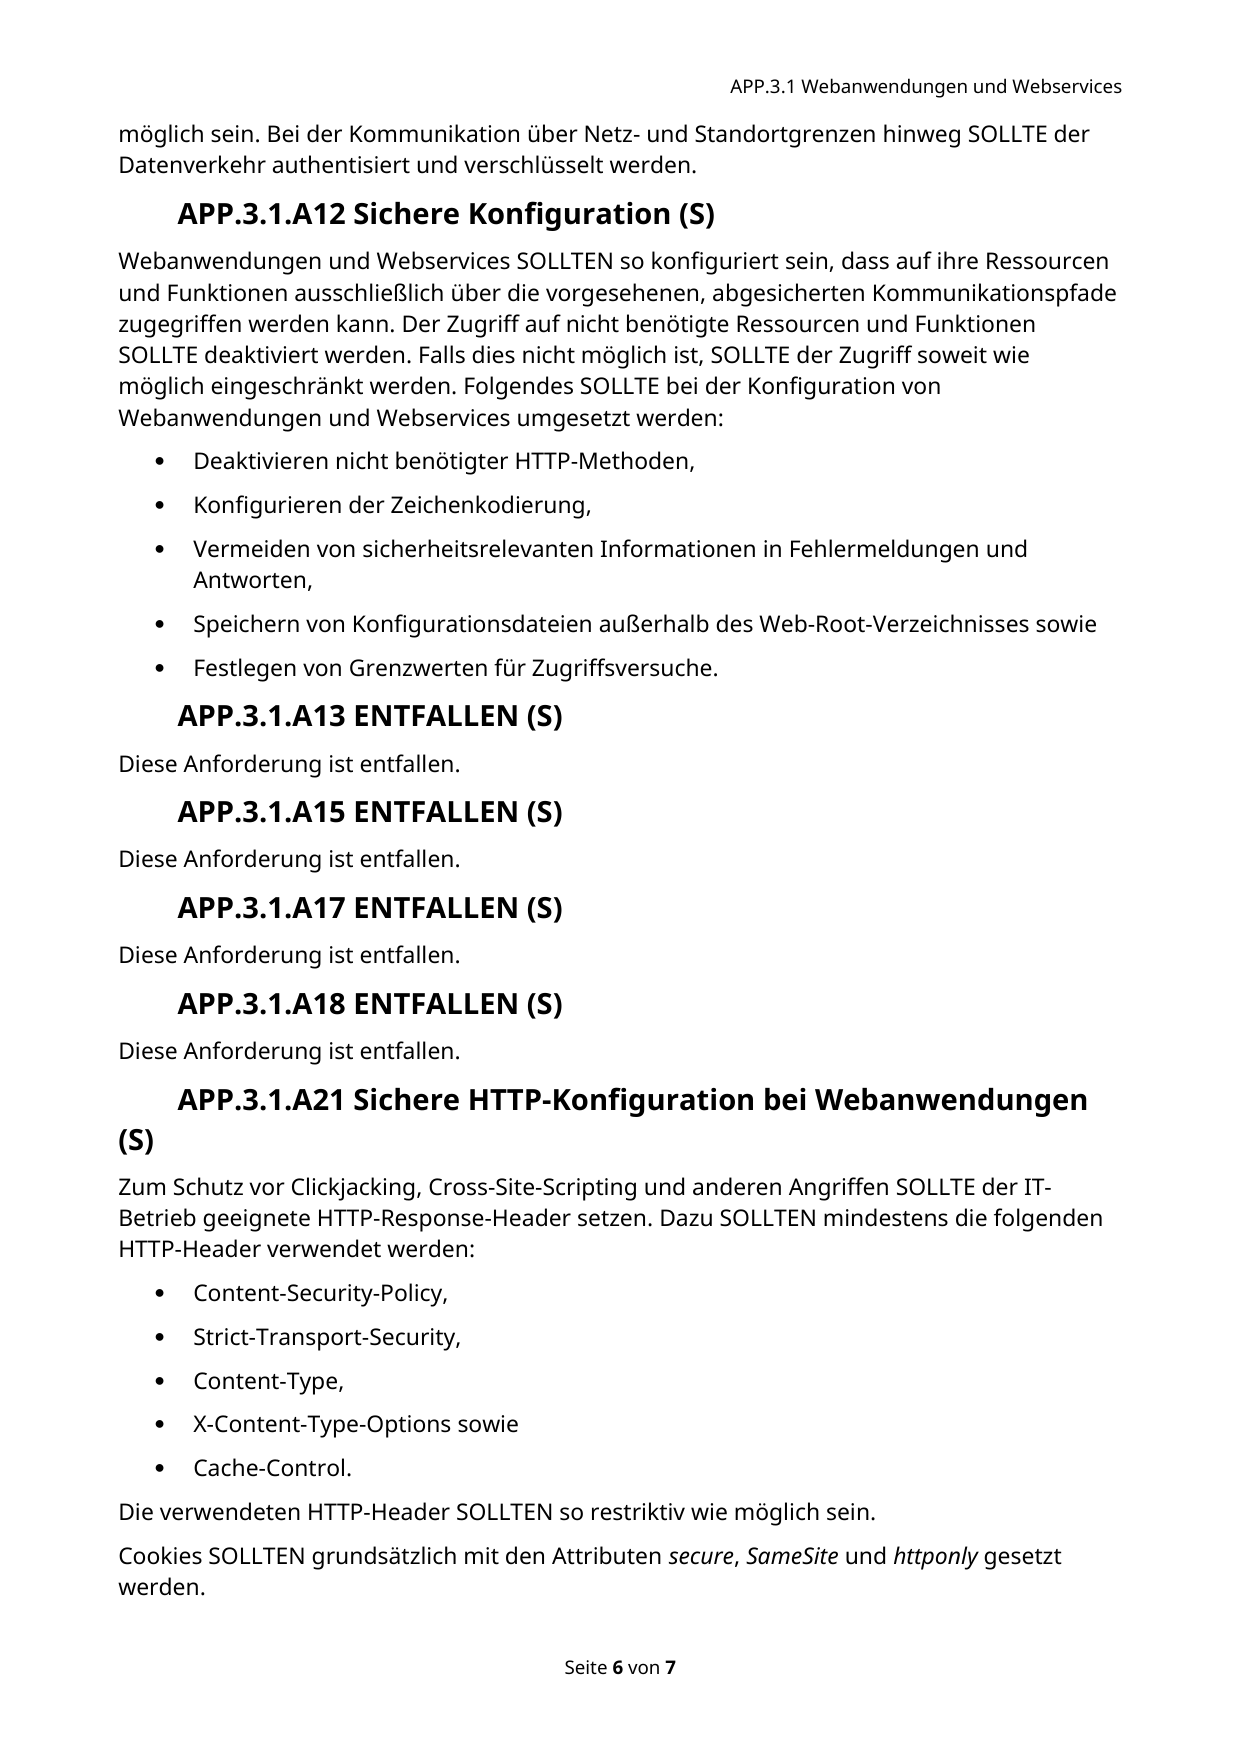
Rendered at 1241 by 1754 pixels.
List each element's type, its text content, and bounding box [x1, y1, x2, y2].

list Cache-Control. [156, 1452, 1122, 1483]
subtitle APP.3.1.A13 ENTFALLEN (S) [118, 695, 1122, 735]
text Webanwendungen und Webservices SOLLTEN so konfiguriert sein, dass auf ihre Ressourcen und Funktionen ausschließlich über die vorgesehenen, abgesicherten Kommunikationspfade zugegriffen werden kann. Der Zugriff auf nicht benötigte Ressourcen und Funktionen SOLLTE deaktiviert werden. Falls dies nicht möglich ist, SOLLTE der Zugriff soweit wie möglich eingeschränkt werden. Folgendes SOLLTE bei der Konfiguration von Webanwendungen und Webservices umgesetzt werden: [118, 245, 1122, 433]
subtitle APP.3.1.A21 Sichere HTTP-Konfiguration bei Webanwendungen (S) [118, 1079, 1122, 1158]
list X-Content-Type-Options sowie [156, 1408, 1122, 1440]
list Speichern von Konfigurationsdateien außerhalb des Web-Root-Verzeichnisses sowie [156, 608, 1122, 639]
subtitle APP.3.1.A12 Sichere Konfiguration (S) [118, 193, 1122, 233]
list Konfigurieren der Zeichenkodierung, [156, 489, 1122, 520]
subtitle APP.3.1.A18 ENTFALLEN (S) [118, 983, 1122, 1023]
text Cookies SOLLTEN grundsätzlich mit den Attributen secure, SameSite und httponly gesetzt werden. [118, 1540, 1122, 1602]
text Diese Anforderung ist entfallen. [118, 1035, 1122, 1067]
list Content-Type, [156, 1365, 1122, 1396]
text Diese Anforderung ist entfallen. [118, 747, 1122, 779]
text Zum Schutz vor Clickjacking, Cross-Site-Scripting und anderen Angriffen SOLLTE der IT-Betrieb geeignete HTTP-Response-Header setzen. Dazu SOLLTEN mindestens die folgenden HTTP-Header verwendet werden: [118, 1171, 1122, 1265]
text Die verwendeten HTTP-Header SOLLTEN so restriktiv wie möglich sein. [118, 1496, 1122, 1527]
text Diese Anforderung ist entfallen. [118, 843, 1122, 875]
list Festlegen von Grenzwerten für Zugriffsversuche. [156, 652, 1122, 683]
list Strict-Transport-Security, [156, 1321, 1122, 1352]
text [118, 118, 1122, 181]
list Deaktivieren nicht benötigter HTTP-Methoden, [156, 445, 1122, 477]
text Diese Anforderung ist entfallen. [118, 939, 1122, 971]
subtitle APP.3.1.A15 ENTFALLEN (S) [118, 791, 1122, 831]
list Content-Security-Policy, [156, 1277, 1122, 1308]
list Vermeiden von sicherheitsrelevanten Informationen in Fehlermeldungen und Antworten, [156, 533, 1122, 595]
subtitle APP.3.1.A17 ENTFALLEN (S) [118, 887, 1122, 927]
